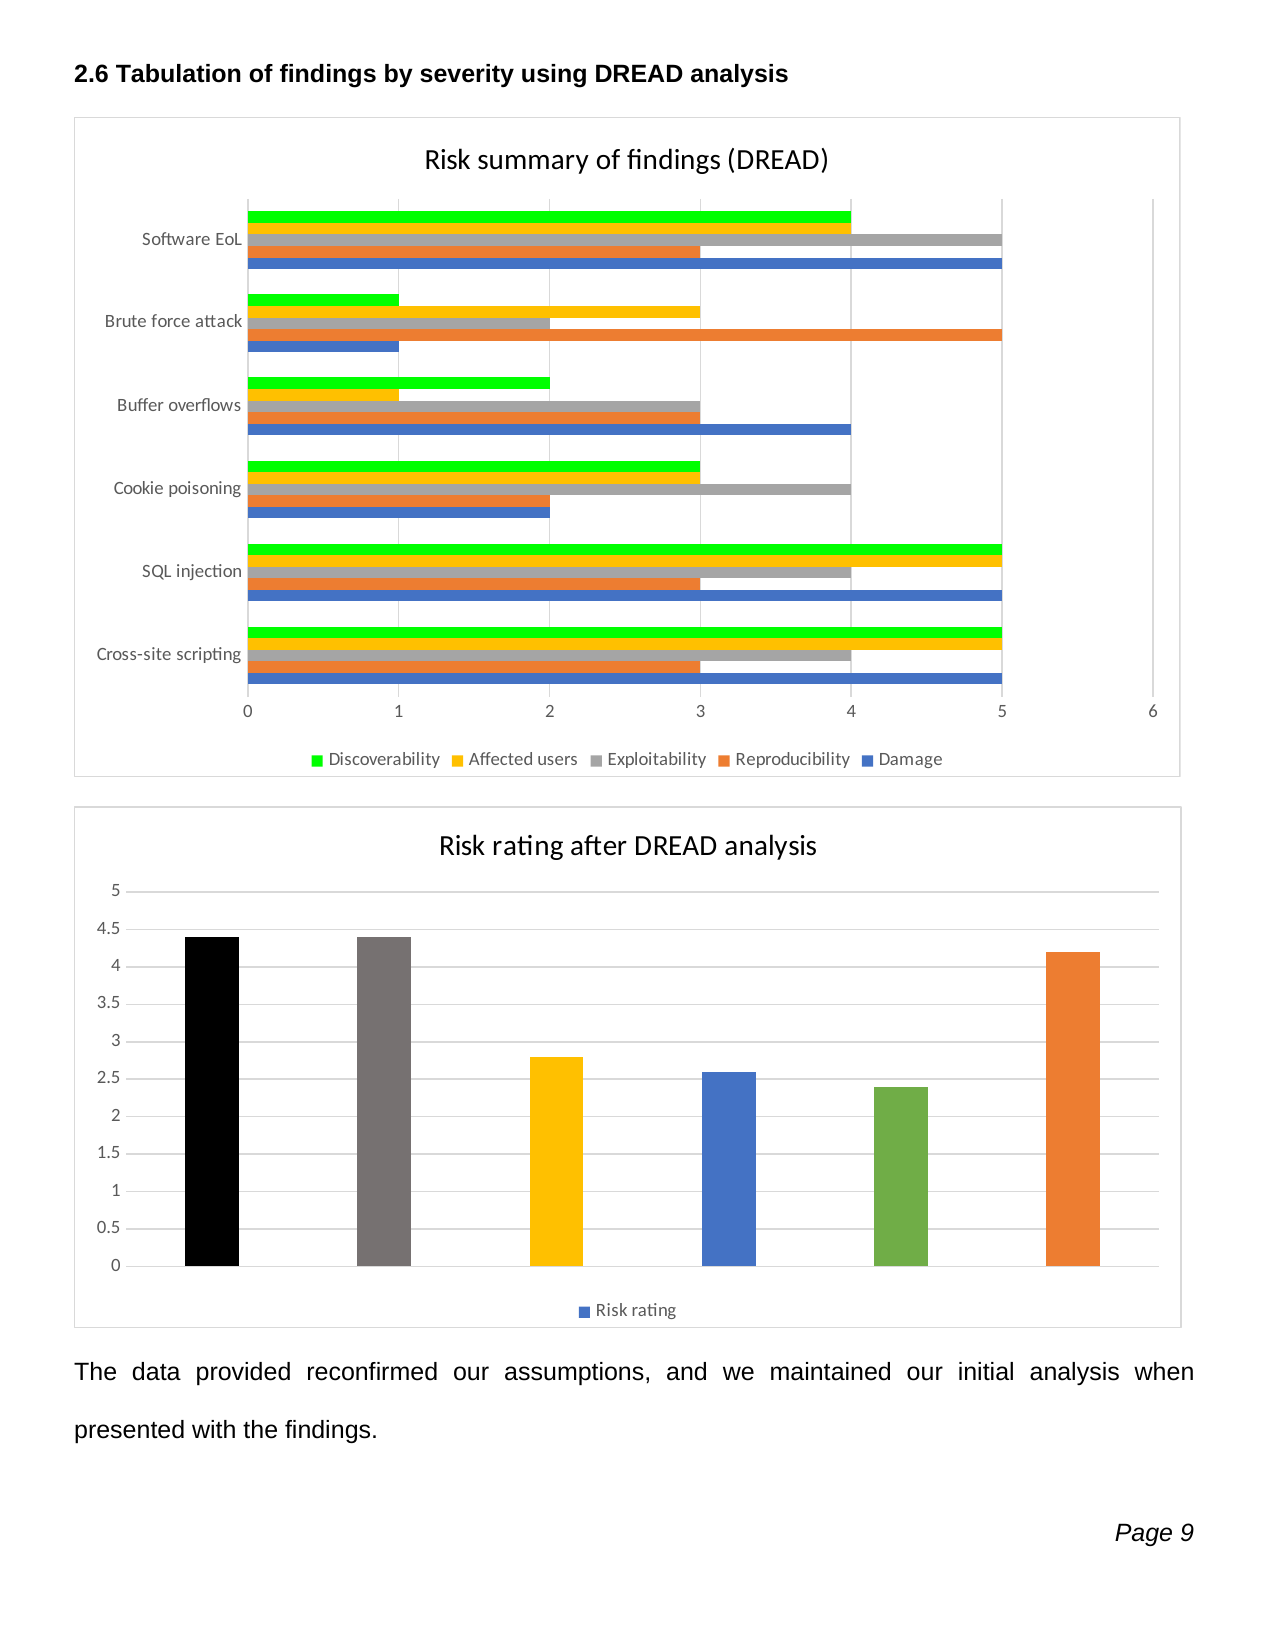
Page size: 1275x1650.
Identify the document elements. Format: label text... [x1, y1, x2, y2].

text The data provided reconfirmed our assumptions, and we maintained our initial analysis when presented with the findings. [74, 1357, 1196, 1443]
subtitle 2.6 Tabulation of findings by severity using DREAD analysis [74, 59, 1196, 88]
